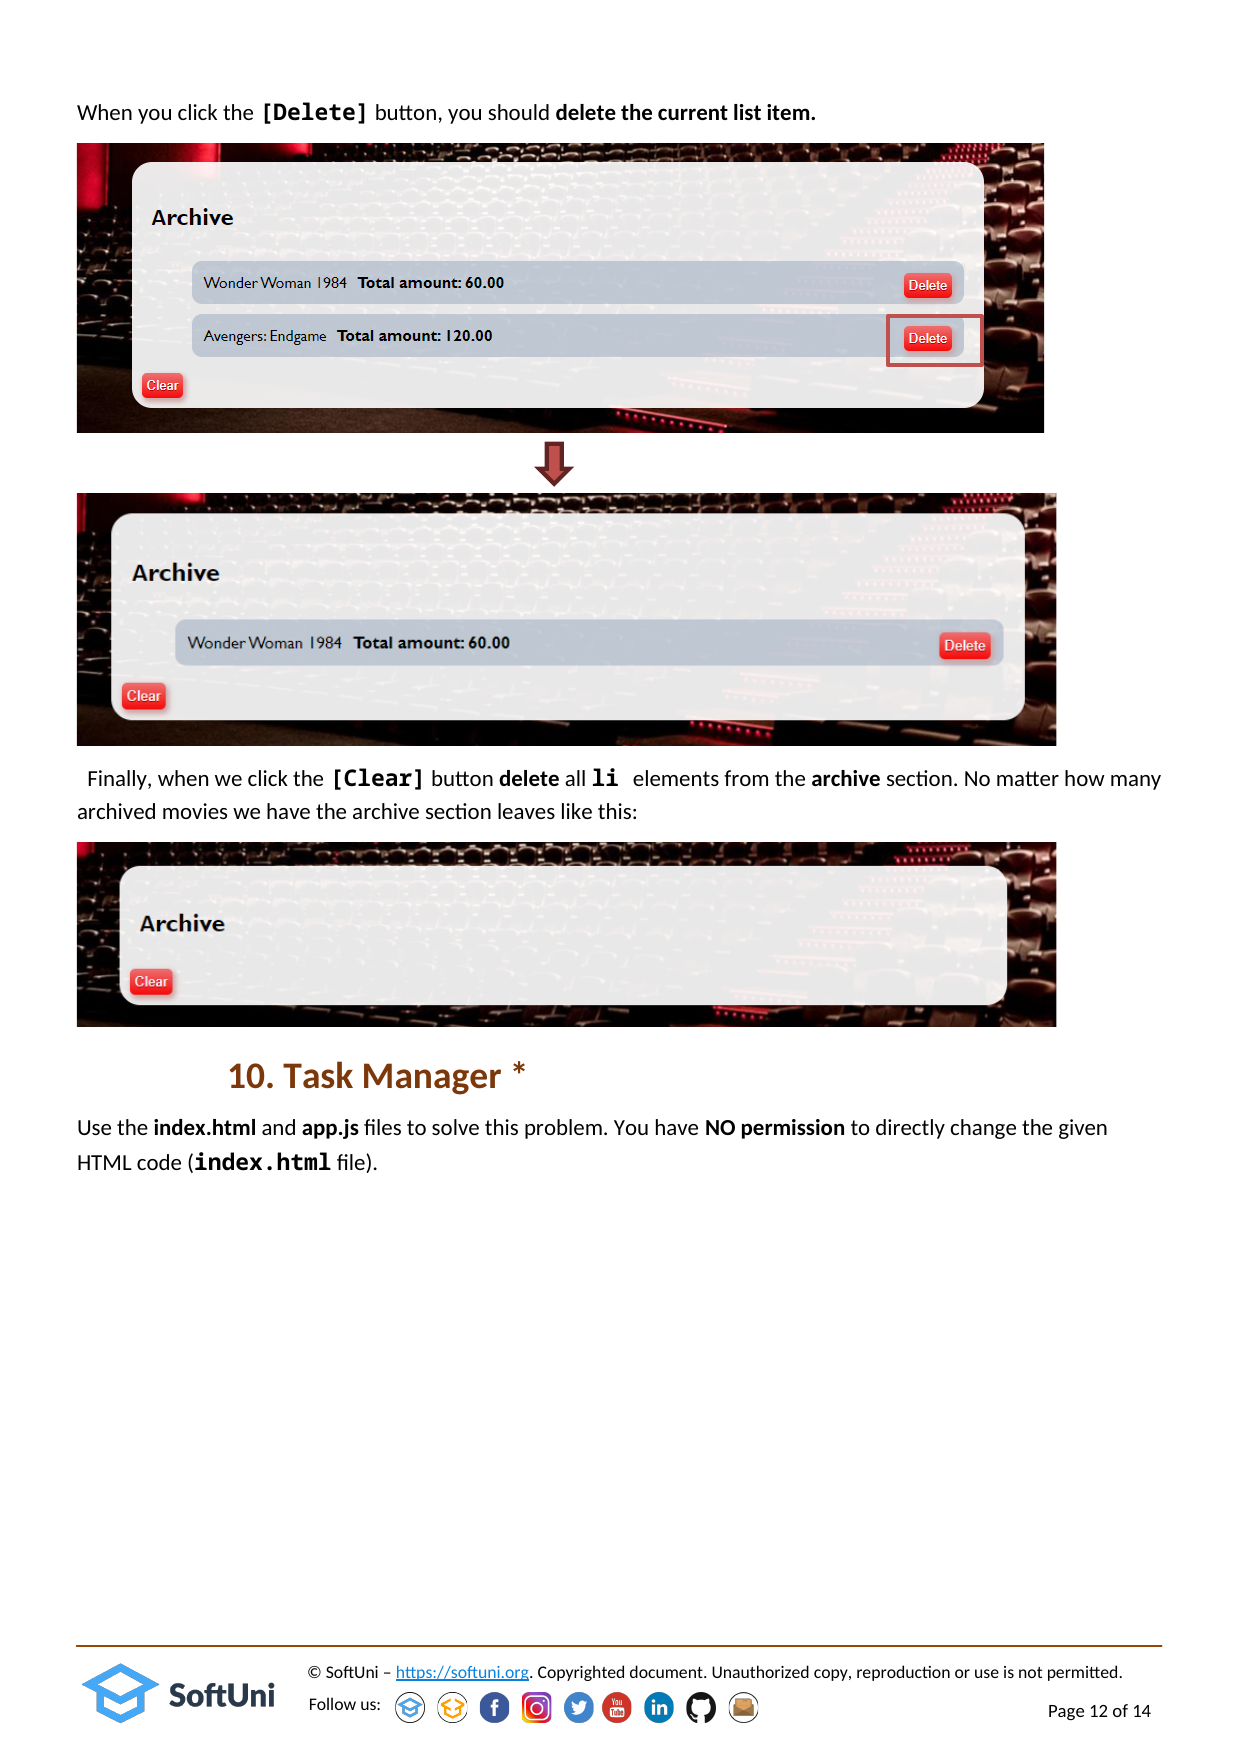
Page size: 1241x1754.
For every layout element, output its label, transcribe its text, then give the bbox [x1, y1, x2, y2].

picture [686, 1692, 716, 1723]
text When you click the [Delete] button, you should delete the current list item. [77, 95, 1163, 127]
picture [602, 1692, 632, 1723]
subtitle 10. Task Manager * [227, 1052, 1163, 1098]
picture [665, 1714, 674, 1723]
picture [644, 1692, 653, 1701]
picture [644, 1714, 653, 1723]
picture [75, 1658, 281, 1729]
picture [479, 1692, 510, 1723]
picture [665, 1692, 674, 1701]
picture [395, 1692, 425, 1723]
picture [522, 1692, 552, 1723]
text Use the index.html and app.js files to solve this problem. You have NO permission to directly change the given HTML code (index.html file). [77, 1113, 1163, 1177]
picture [437, 1692, 468, 1723]
picture [76, 143, 1045, 433]
picture [76, 842, 1057, 1027]
text Finally, when we click the [Clear] button delete all li elements from the archive section. No matter how many archived movies we have the archive section leaves like this: [77, 762, 1163, 826]
picture [564, 1692, 594, 1723]
picture [728, 1692, 759, 1723]
picture [76, 493, 1057, 746]
picture [658, 1705, 667, 1714]
